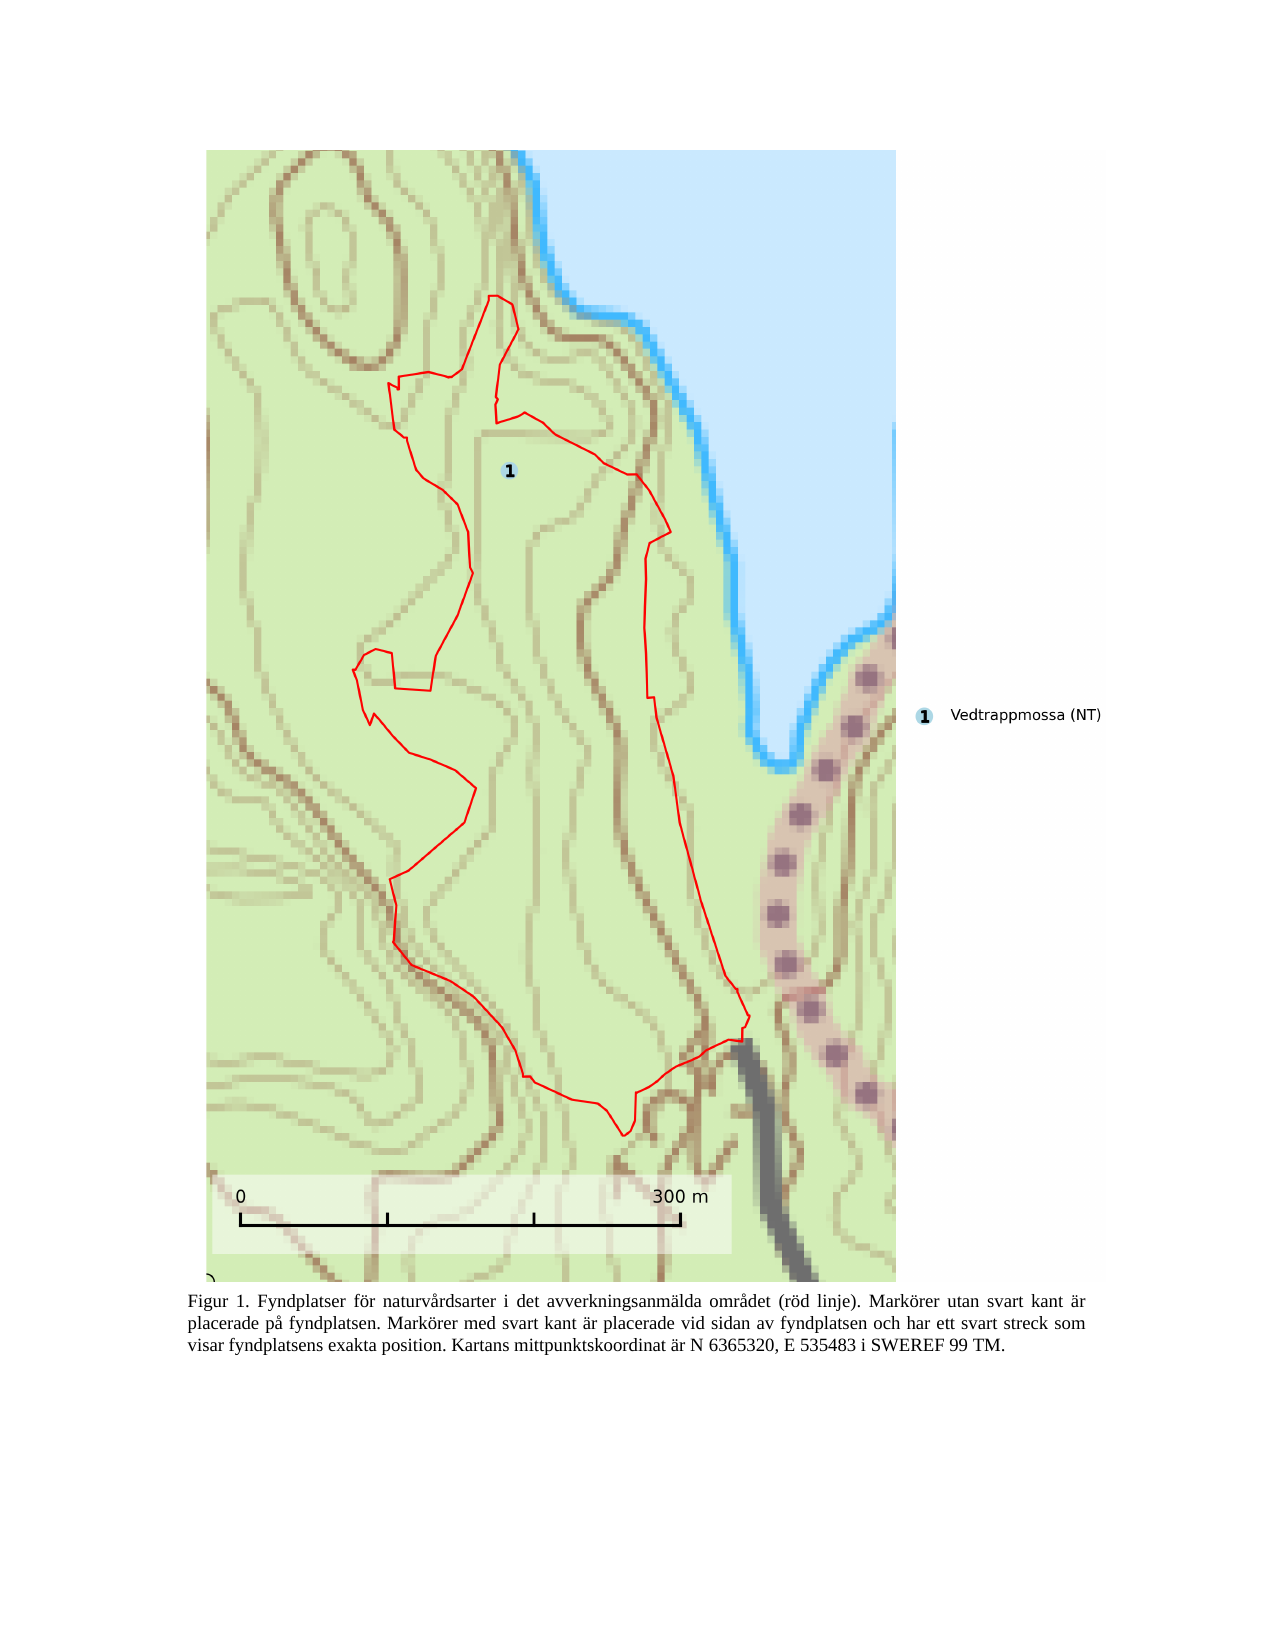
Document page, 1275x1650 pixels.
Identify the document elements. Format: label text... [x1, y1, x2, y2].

text Figur 1. Fyndplatser för naturvårdsarter i det avverkningsanmälda området (röd linje). Markörer utan svart kant är placerade på fyndplatsen. Markörer med svart kant är placerade vid sidan av fyndplatsen och har ett svart streck som visar fyndplatsens exakta position. Kartans mittpunktskoordinat är N 6365320, E 535483 i SWEREF 99 TM. [187, 1290, 1087, 1355]
picture [206, 150, 1107, 1282]
